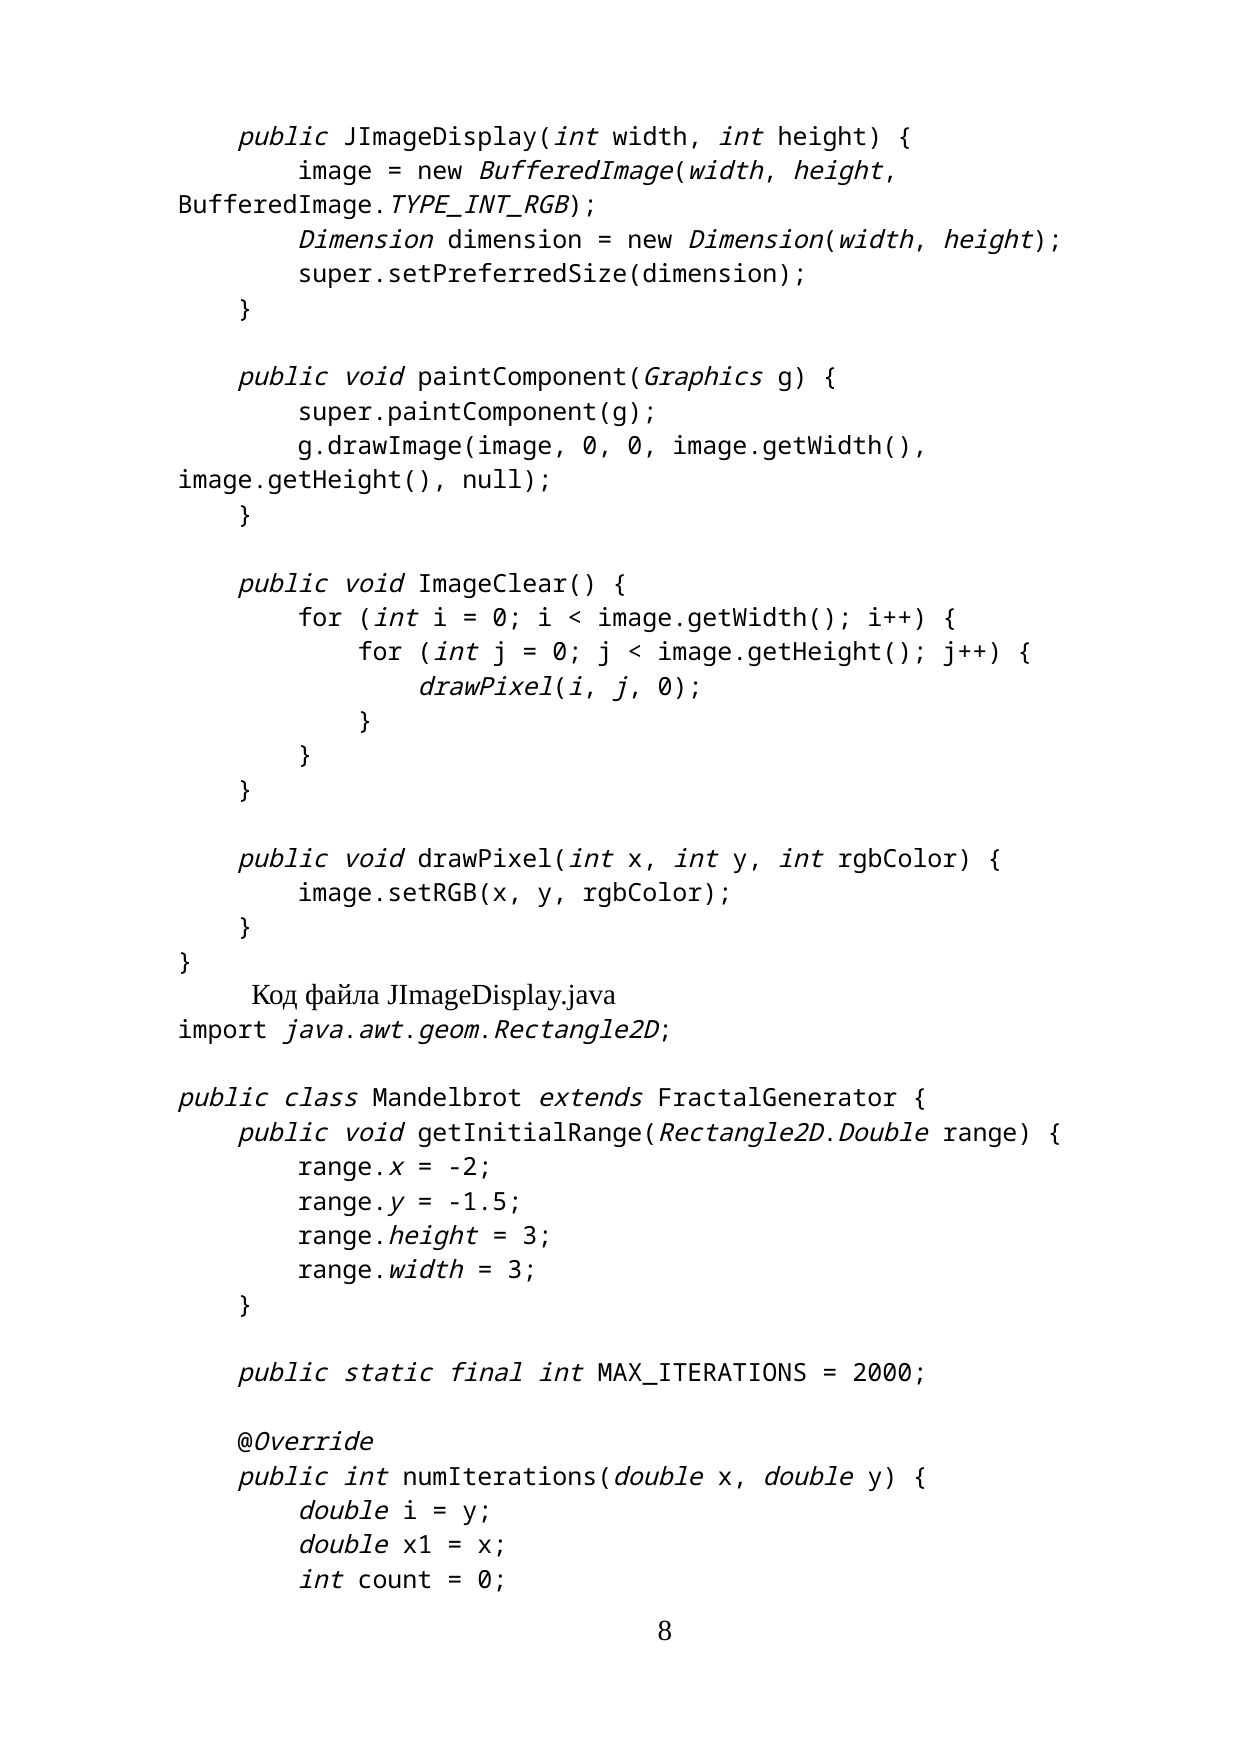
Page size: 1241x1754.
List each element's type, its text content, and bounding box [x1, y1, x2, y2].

text int count = 0; [177, 1561, 1152, 1595]
text public int numIterations(double x, double y) { [177, 1458, 1152, 1492]
text public JImageDisplay(int width, int height) { [177, 118, 1152, 152]
text } [177, 1286, 1152, 1320]
text g.drawImage(image, 0, 0, image.getWidth(), image.getHeight(), null); [177, 427, 1152, 496]
text double x1 = x; [177, 1527, 1152, 1561]
text range.x = -2; [177, 1148, 1152, 1183]
text } [177, 737, 1152, 771]
text public void paintComponent(Graphics g) { [177, 359, 1152, 393]
text double i = y; [177, 1492, 1152, 1527]
text Dimension dimension = new Dimension(width, height); [177, 221, 1152, 256]
text Код файла JImageDisplay.java [177, 977, 1152, 1011]
text } [177, 496, 1152, 531]
text public void ImageClear() { [177, 565, 1152, 599]
text image.setRGB(x, y, rgbColor); [177, 874, 1152, 909]
text drawPixel(i, j, 0); [177, 668, 1152, 702]
text image = new BufferedImage(width, height, BufferedImage.TYPE_INT_RGB); [177, 152, 1152, 221]
text @Override [177, 1423, 1152, 1458]
text super.paintComponent(g); [177, 393, 1152, 427]
text public void getInitialRange(Rectangle2D.Double range) { [177, 1114, 1152, 1148]
text } [177, 943, 1152, 977]
text public static final int MAX_ITERATIONS = 2000; [177, 1355, 1152, 1389]
text } [177, 702, 1152, 737]
text } [177, 909, 1152, 943]
text public class Mandelbrot extends FractalGenerator { [177, 1080, 1152, 1114]
text super.setPreferredSize(dimension); [177, 256, 1152, 290]
text import java.awt.geom.Rectangle2D; [177, 1011, 1152, 1045]
text range.y = -1.5; [177, 1183, 1152, 1217]
text for (int i = 0; i < image.getWidth(); i++) { [177, 599, 1152, 634]
text range.height = 3; [177, 1217, 1152, 1252]
text for (int j = 0; j < image.getHeight(); j++) { [177, 634, 1152, 668]
text } [177, 771, 1152, 806]
text range.width = 3; [177, 1252, 1152, 1286]
text public void drawPixel(int x, int y, int rgbColor) { [177, 840, 1152, 874]
text } [177, 290, 1152, 324]
